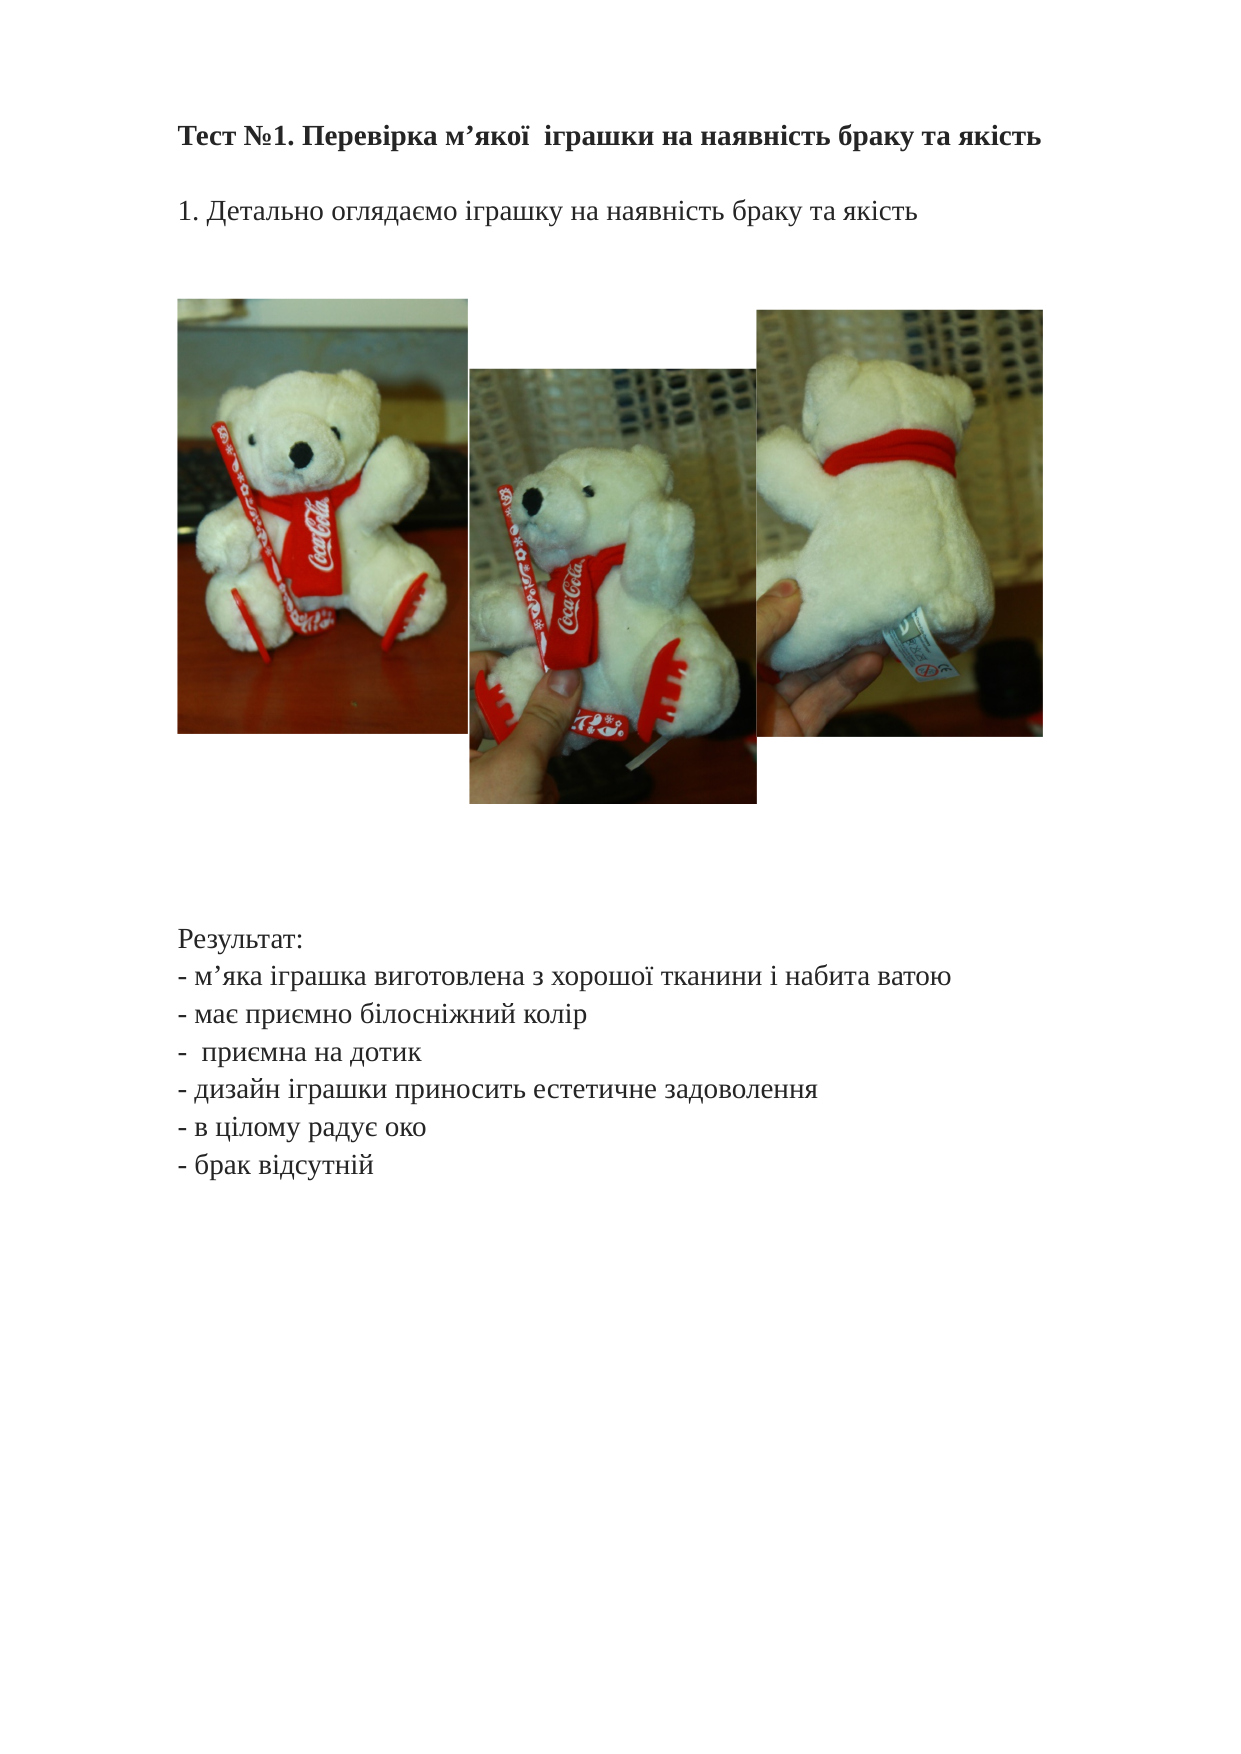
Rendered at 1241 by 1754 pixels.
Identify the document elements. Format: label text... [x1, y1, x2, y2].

picture [757, 310, 1043, 736]
text Результат: [177, 921, 1152, 954]
text - брак відсутній [177, 1147, 1152, 1181]
text - приємна на дотик [177, 1034, 1152, 1067]
text - в цілому радує око [177, 1109, 1152, 1143]
text - м’яка іграшка виготовлена з хорошої тканини і набита ватою [177, 958, 1152, 992]
text - має приємно білосніжний колір [177, 996, 1152, 1030]
picture [178, 299, 468, 734]
text - дизайн іграшки приносить естетичне задоволення [177, 1072, 1152, 1105]
picture [470, 369, 757, 804]
text Тест №1. Перевірка м’якої іграшки на наявність браку та якість [177, 118, 1152, 152]
